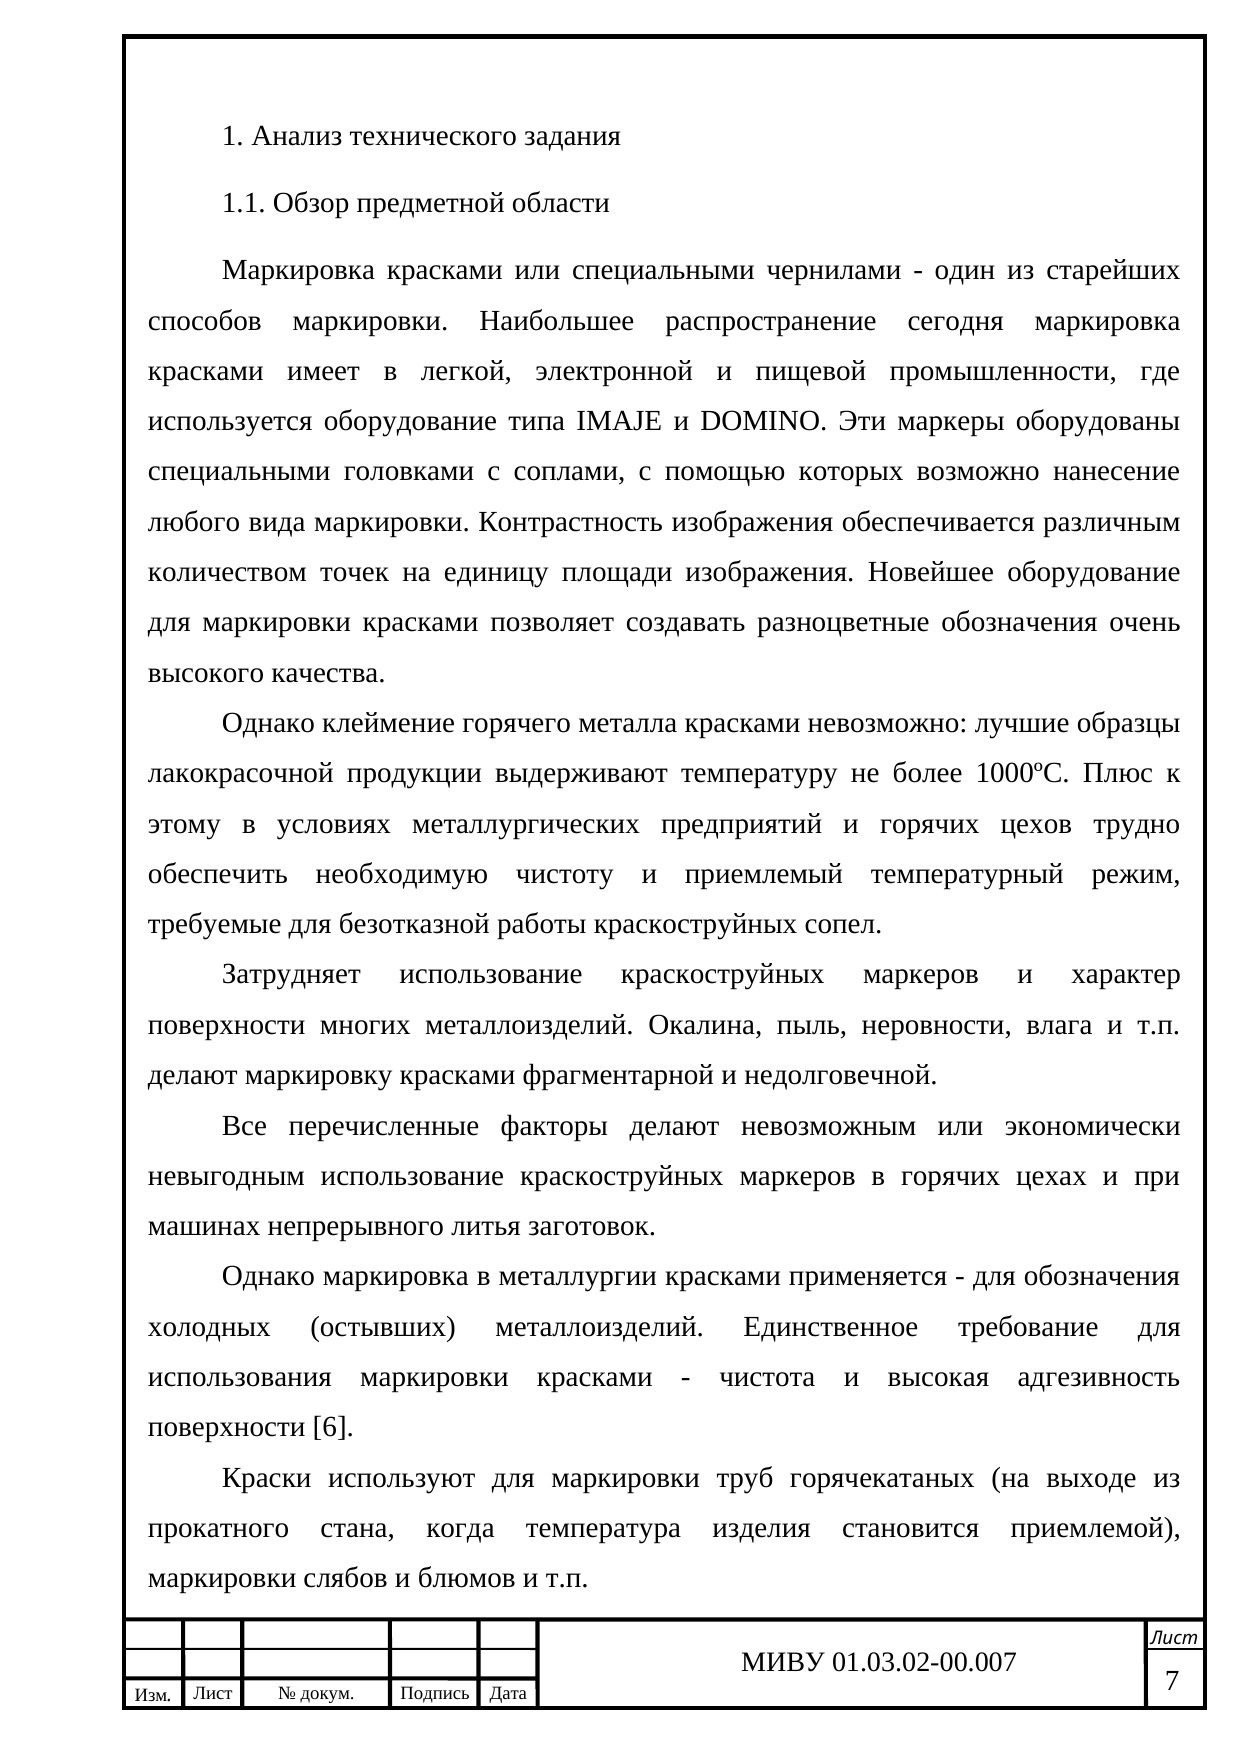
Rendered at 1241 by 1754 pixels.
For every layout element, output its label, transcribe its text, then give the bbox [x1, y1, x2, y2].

list Однако маркировка в металлургии красками применяется - для обозначения холодных (остывших) металлоизделий. Единственное требование для использования маркировки красками - чистота и высокая адгезивность поверхности [6]. [148, 1258, 1181, 1443]
list Краски используют для маркировки труб горячекатаных (на выходе из прокатного стана, когда температура изделия становится приемлемой), маркировки слябов и блюмов и т.п. [148, 1460, 1181, 1594]
list Однако клеймение горячего металла красками невозможно: лучшие образцы лакокрасочной продукции выдерживают температуру не более 1000ºС. Плюс к этому в условиях металлургических предприятий и горячих цехов трудно обеспечить необходимую чистоту и приемлемый температурный режим, требуемые для безотказной работы краскоструйных сопел. [148, 705, 1181, 940]
list Затрудняет использование краскоструйных маркеров и характер поверхности многих металлоизделий. Окалина, пыль, неровности, влага и т.п. делают маркировку красками фрагментарной и недолговечной. [148, 957, 1181, 1091]
list Маркировка красками или специальными чернилами - один из старейших способов маркировки. Наибольшее распространение сегодня маркировка красками имеет в легкой, электронной и пищевой промышленности, где используется оборудование типа IMAJE и DOMINO. Эти маркеры оборудованы специальными головками с соплами, с помощью которых возможно нанесение любого вида маркировки. Контрастность изображения обеспечивается различным количеством точек на единицу площади изображения. Новейшее оборудование для маркировки красками позволяет создавать разноцветные обозначения очень высокого качества. [148, 252, 1181, 688]
subtitle Анализ технического задания [148, 118, 1152, 152]
subtitle 1.1. Обзор предметной области [148, 185, 1152, 219]
list Все перечисленные факторы делают невозможным или экономически невыгодным использование краскоструйных маркеров в горячих цехах и при машинах непрерывного литья заготовок. [148, 1108, 1181, 1242]
